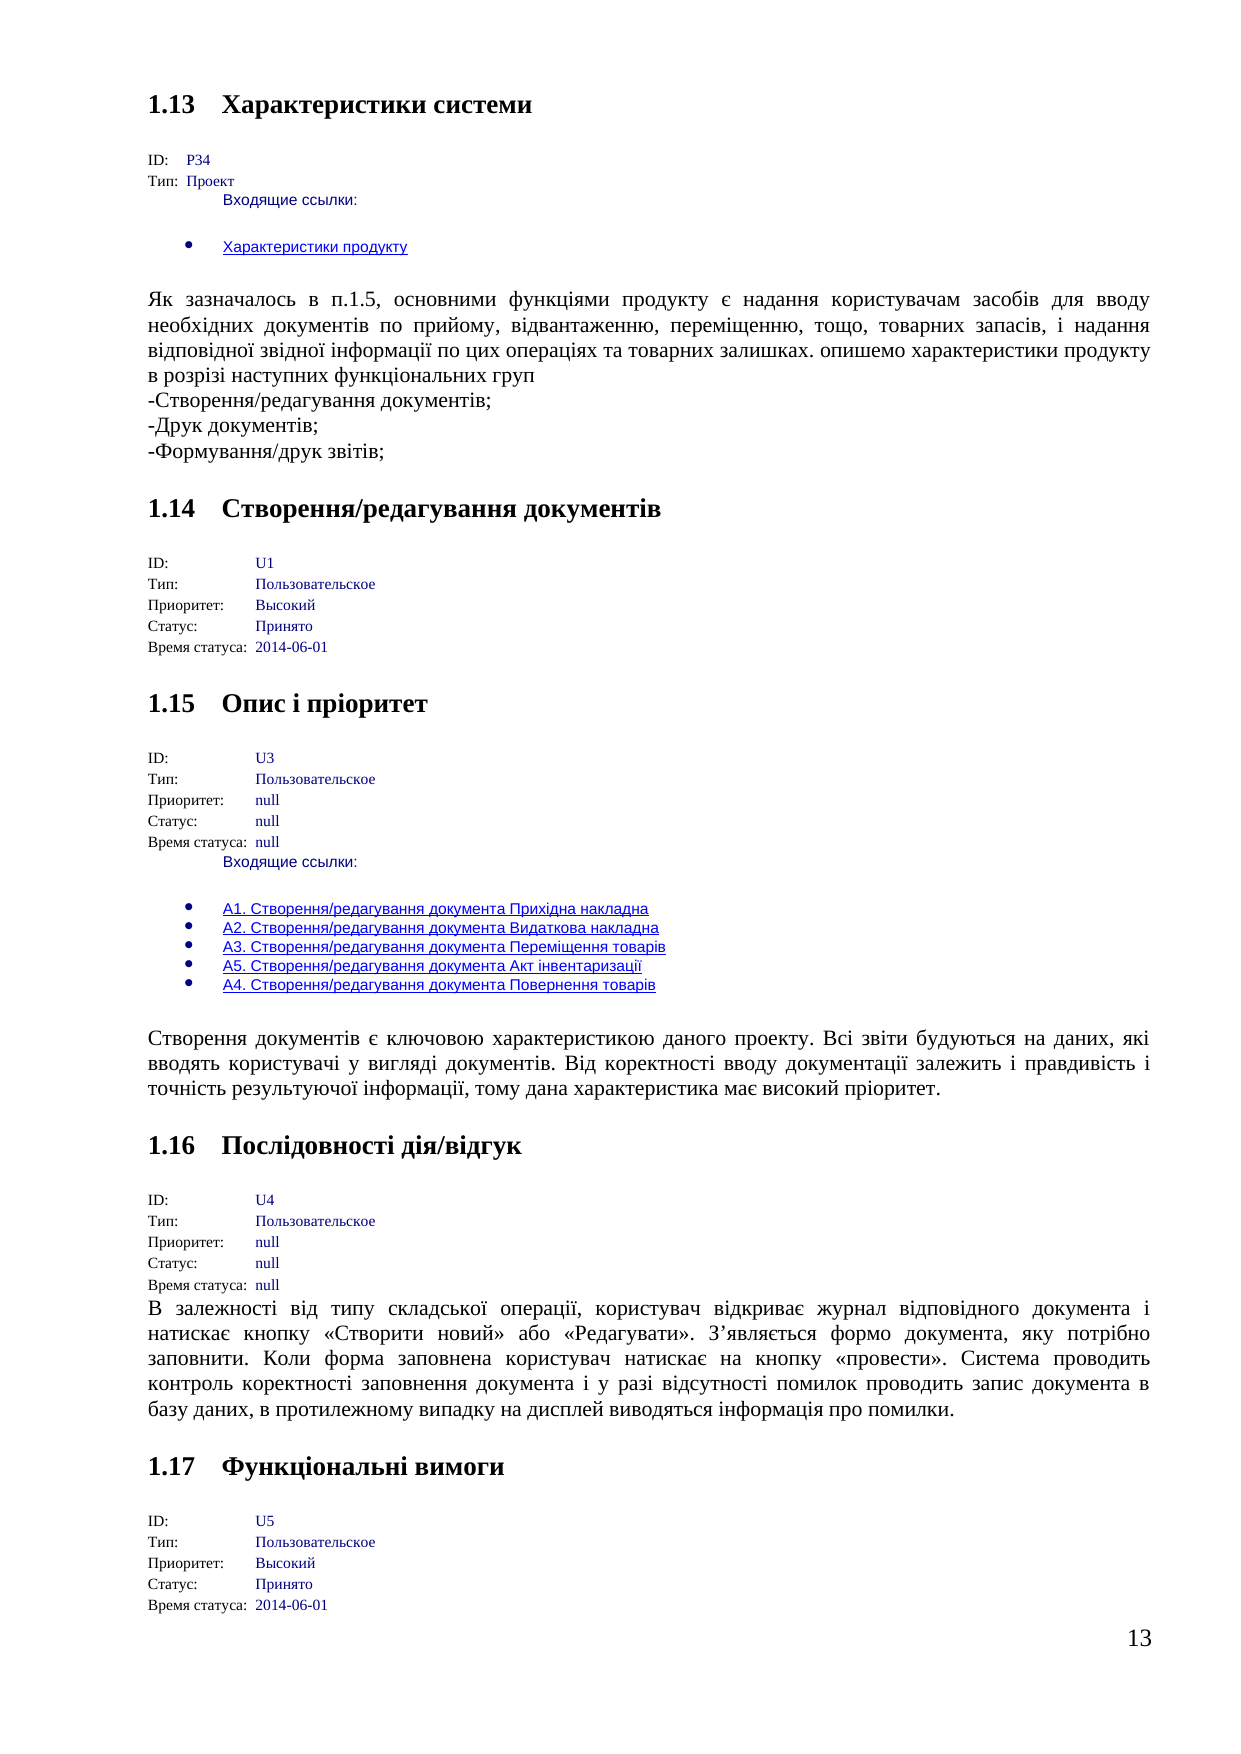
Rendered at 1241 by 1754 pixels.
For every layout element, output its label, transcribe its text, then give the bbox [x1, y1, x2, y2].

table_cell 2014-06-01 [254, 1595, 382, 1616]
table_cell null [254, 789, 382, 810]
table_header U3 [254, 747, 382, 768]
table_cell Приоритет: [146, 595, 254, 616]
table_header ID: [146, 1510, 254, 1531]
table_cell null [254, 1253, 382, 1274]
table_cell Тип: [146, 574, 254, 594]
table_cell Тип: [146, 170, 184, 191]
table_cell Пользовательское [254, 574, 382, 594]
table_cell Время статуса: [146, 831, 254, 852]
text -Друк документів; [148, 412, 1152, 438]
text Входящие ссылки: [223, 852, 1152, 870]
list A5. Створення/редагування документа Акт інвентаризації [185, 957, 1152, 976]
text Створення документів є ключовою характеристикою даного проекту. Всі звіти будуються на даних, які вводять користувачі у вигляді документів. Від коректності вводу документації залежить і правдивість і точність результуючої інформації, тому дана характеристика має високий пріоритет. [148, 1024, 1152, 1100]
text Входящие ссылки: [223, 191, 1152, 209]
table_cell Статус: [146, 1253, 254, 1274]
table_header U4 [254, 1190, 382, 1211]
list A4. Створення/редагування документа Повернення товарів [185, 976, 1152, 995]
list A1. Створення/редагування документа Прихідна накладна [185, 899, 1152, 919]
table_cell null [254, 810, 382, 831]
table_header U5 [254, 1510, 382, 1531]
table_header P34 [185, 149, 241, 170]
table_cell Статус: [146, 810, 254, 831]
table_cell Высокий [254, 595, 382, 616]
table_cell Принято [254, 616, 382, 637]
table_cell null [254, 831, 382, 852]
table_cell Статус: [146, 1574, 254, 1594]
table_cell Приоритет: [146, 1232, 254, 1253]
table_cell Время статуса: [146, 637, 254, 658]
table_cell null [254, 1274, 382, 1295]
subtitle Функціональні вимоги [148, 1450, 1152, 1481]
subtitle Послідовності дія/відгук [148, 1129, 1152, 1160]
table_cell Приоритет: [146, 1553, 254, 1573]
subtitle Створення/редагування документів [148, 492, 1152, 523]
table_cell 2014-06-01 [254, 637, 382, 658]
text В залежності від типу складської операції, користувач відкриває журнал відповідного документа і натискає кнопку «Створити новий» або «Редагувати». З’являється формо документа, яку потрібно заповнити. Коли форма заповнена користувач натискає на кнопку «провести». Система проводить контроль коректності заповнення документа і у разі відсутності помилок проводить запис документа в базу даних, в протилежному випадку на дисплей виводяться інформація про помилки. [148, 1295, 1152, 1421]
table_cell null [254, 1232, 382, 1253]
list A3. Створення/редагування документа Переміщення товарів [185, 938, 1152, 957]
table_cell Время статуса: [146, 1274, 254, 1295]
subtitle Опис і пріоритет [148, 687, 1152, 718]
text -Формування/друк звітів; [148, 438, 1152, 463]
table_cell Тип: [146, 768, 254, 789]
table_cell Пользовательское [254, 1531, 382, 1552]
text Як зазначалось в п.1.5, основними функціями продукту є надання користувачам засобів для вводу необхідних документів по прийому, відвантаженню, переміщенню, тощо, товарних запасів, і надання відповідної звідної інформації по цих операціях та товарних залишках. опишемо характеристики продукту в розрізі наступних функціональних груп [148, 286, 1152, 387]
table_cell Приоритет: [146, 789, 254, 810]
table_cell Время статуса: [146, 1595, 254, 1616]
table_header ID: [146, 149, 184, 170]
text -Створення/редагування документів; [148, 387, 1152, 412]
table_cell Тип: [146, 1211, 254, 1232]
table_cell Пользовательское [254, 1211, 382, 1232]
list Характеристики продукту [185, 238, 1152, 257]
table_header ID: [146, 1190, 254, 1211]
table_cell Статус: [146, 616, 254, 637]
subtitle Характеристики системи [148, 88, 1152, 120]
list A2. Створення/редагування документа Видаткова накладна [185, 919, 1152, 938]
table_header ID: [146, 747, 254, 768]
table_header U1 [254, 553, 382, 573]
table_cell Пользовательское [254, 768, 382, 789]
table_cell Тип: [146, 1531, 254, 1552]
table_cell Принято [254, 1574, 382, 1594]
table_cell Высокий [254, 1553, 382, 1573]
table_header ID: [146, 553, 254, 573]
table_cell Проект [185, 170, 241, 191]
